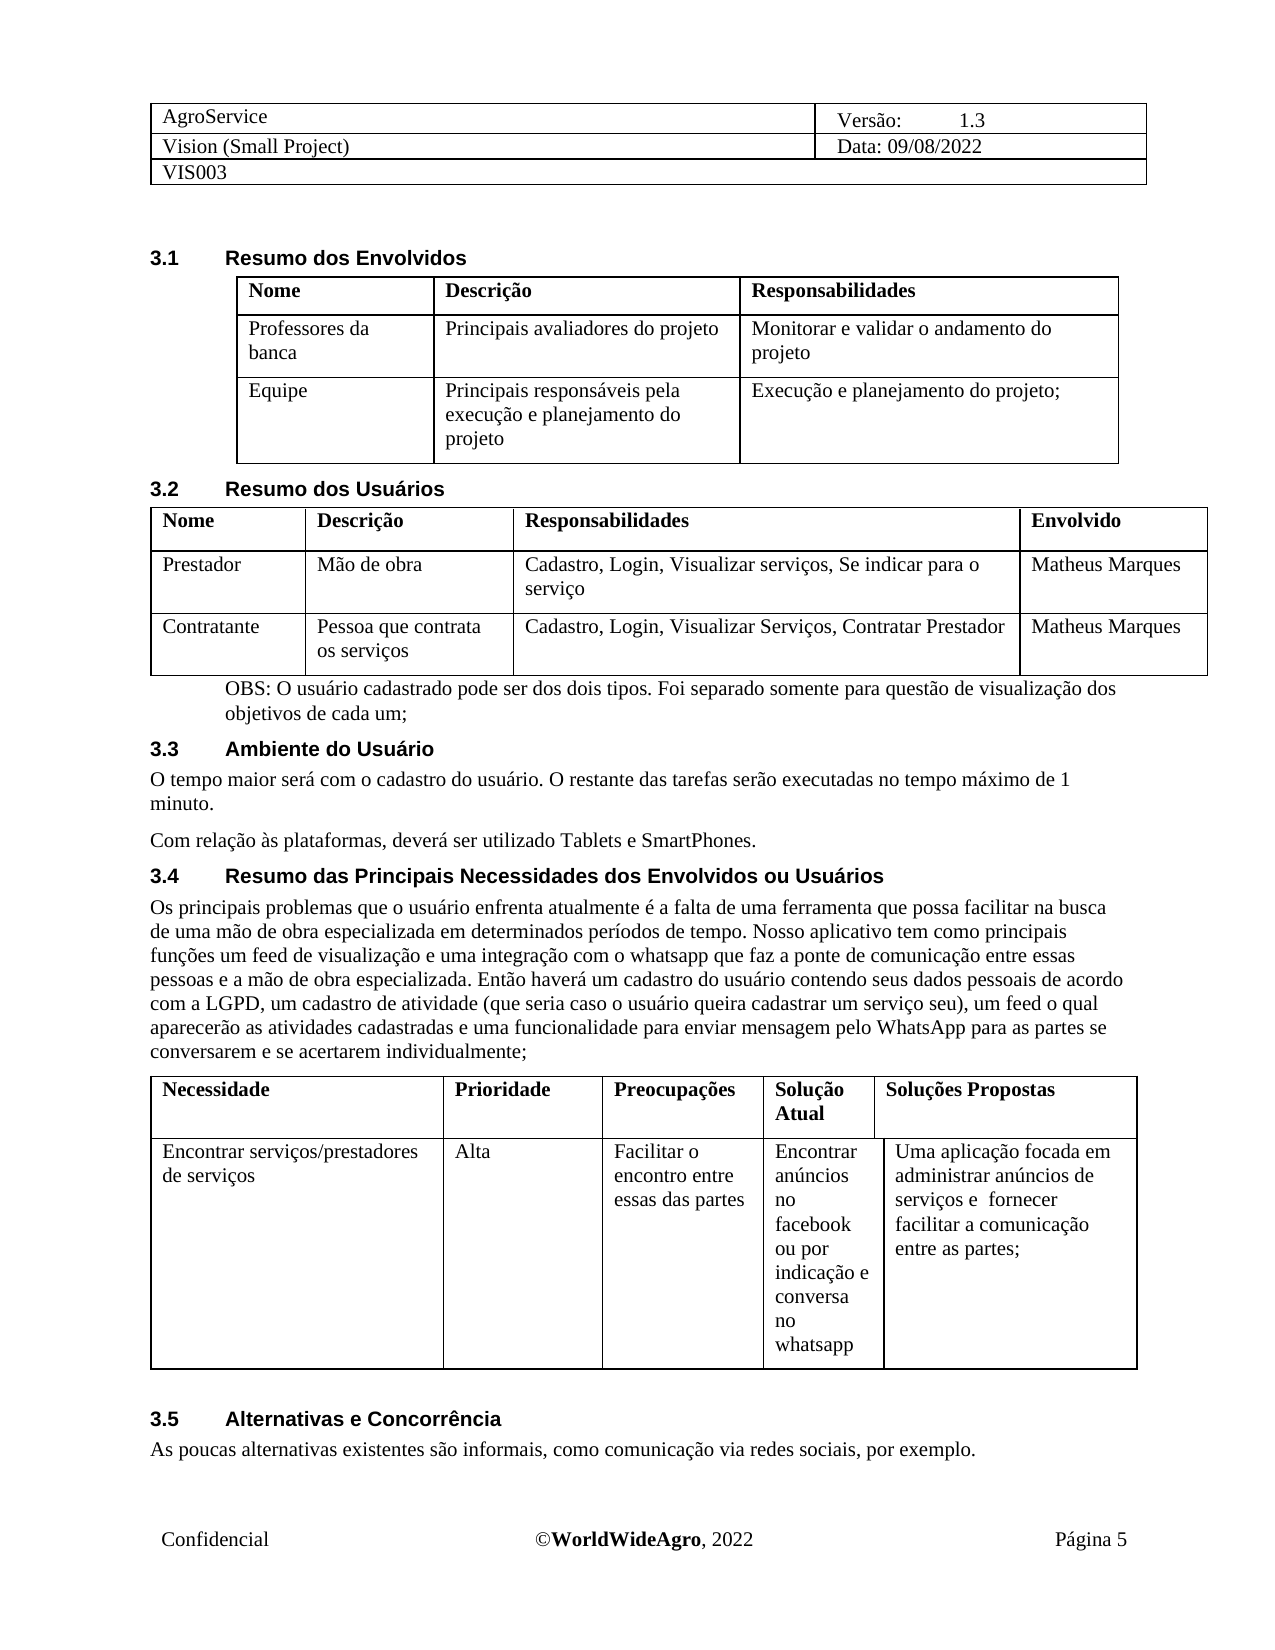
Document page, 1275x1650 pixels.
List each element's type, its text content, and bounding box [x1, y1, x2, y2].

table_cell Cadastro, Login, Visualizar serviços, Se indicar para o serviço [514, 552, 1019, 613]
table_cell Mão de obra [306, 552, 513, 613]
subtitle Resumo das Principais Necessidades dos Envolvidos ou Usuários [150, 864, 1125, 888]
table_header Descrição [435, 278, 739, 314]
subtitle Alternativas e Concorrência [150, 1406, 1125, 1430]
table_header Prioridade [444, 1077, 602, 1138]
table_header Soluções Propostas [875, 1077, 1136, 1138]
text O tempo maior será com o cadastro do usuário. O restante das tarefas serão executadas no tempo máximo de 1 minuto. [150, 767, 1125, 815]
text Os principais problemas que o usuário enfrenta atualmente é a falta de uma ferramenta que possa facilitar na busca de uma mão de obra especializada em determinados períodos de tempo. Nosso aplicativo tem como principais funções um feed de visualização e uma integração com o whatsapp que faz a ponte de comunicação entre essas pessoas e a mão de obra especializada. Então haverá um cadastro do usuário contendo seus dados pessoais de acordo com a LGPD, um cadastro de atividade (que seria caso o usuário queira cadastrar um serviço seu), um feed o qual aparecerão as atividades cadastradas e uma funcionalidade para enviar mensagem pelo WhatsApp para as partes se conversarem e se acertarem individualmente; [150, 894, 1125, 1063]
subtitle Ambiente do Usuário [150, 737, 1125, 761]
table_cell Equipe [238, 378, 433, 463]
table_header Nome [152, 508, 305, 550]
text As poucas alternativas existentes são informais, como comunicação via redes sociais, por exemplo. [150, 1437, 1125, 1461]
table_cell Contratante [152, 614, 305, 675]
subtitle Resumo dos Usuários [150, 477, 1125, 501]
table_cell Encontrar anúncios no facebook ou por indicação e conversa no whatsapp [764, 1139, 883, 1368]
table_cell Prestador [152, 552, 305, 613]
table_cell Principais responsáveis pela execução e planejamento do projeto [435, 378, 739, 463]
table_cell Pessoa que contrata os serviços [306, 614, 513, 675]
subtitle Resumo dos Envolvidos [150, 246, 1125, 270]
table_cell Matheus Marques [1021, 552, 1207, 613]
table_cell Facilitar o encontro entre essas das partes [603, 1139, 763, 1368]
table_header Responsabilidades [514, 508, 1020, 550]
table_cell Monitorar e validar o andamento do projeto [741, 316, 1118, 376]
table_header Descrição [306, 508, 513, 550]
table_header Responsabilidades [741, 278, 1118, 314]
table_cell Encontrar serviços/prestadores de serviços [152, 1139, 443, 1368]
text OBS: O usuário cadastrado pode ser dos dois tipos. Foi separado somente para questão de visualização dos objetivos de cada um; [225, 676, 1125, 724]
table_header Necessidade [152, 1077, 443, 1138]
table_header Preocupações [603, 1077, 763, 1138]
table_cell Professores da banca [238, 316, 433, 376]
table_cell Alta [444, 1139, 602, 1368]
table_cell Execução e planejamento do projeto; [741, 378, 1118, 463]
table_cell Cadastro, Login, Visualizar Serviços, Contratar Prestador [514, 614, 1019, 675]
table_header Nome [238, 278, 433, 314]
table_cell Uma aplicação focada em administrar anúncios de serviços e fornecer facilitar a comunicação entre as partes; [885, 1139, 1136, 1368]
text Com relação às plataformas, deverá ser utilizado Tablets e SmartPhones. [150, 828, 1125, 852]
table_cell Principais avaliadores do projeto [435, 316, 739, 376]
table_cell Matheus Marques [1021, 614, 1207, 675]
table_header Envolvido [1021, 508, 1207, 550]
table_header Solução Atual [764, 1077, 874, 1138]
